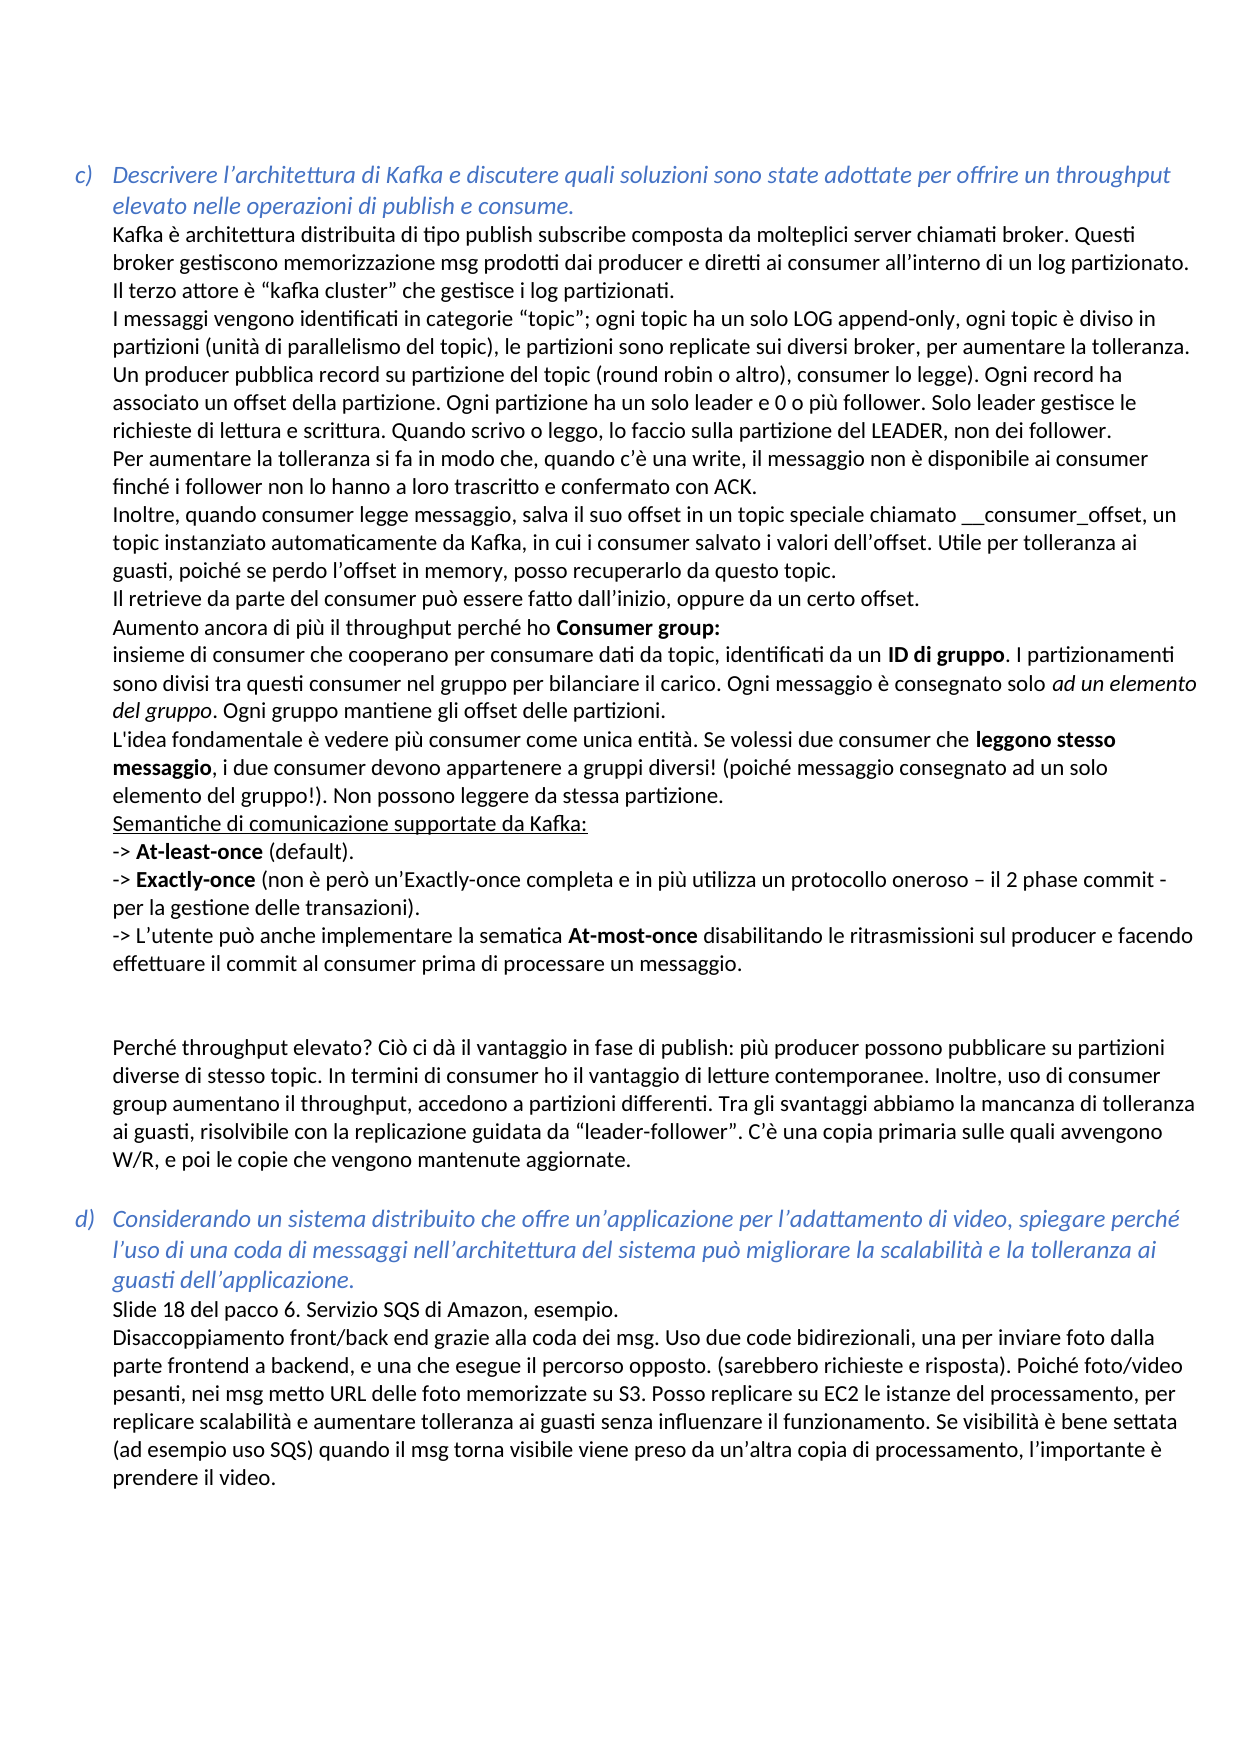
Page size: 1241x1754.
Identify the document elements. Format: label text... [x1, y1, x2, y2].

text insieme di consumer che cooperano per consumare dati da topic, identificati da un ID di gruppo. I partizionamenti sono divisi tra questi consumer nel gruppo per bilanciare il carico. Ogni messaggio è consegnato solo ad un elemento del gruppo. Ogni gruppo mantiene gli offset delle partizioni. [112, 641, 1202, 725]
text Il retrieve da parte del consumer può essere fatto dall’inizio, oppure da un certo offset. [112, 584, 1202, 613]
text Un producer pubblica record su partizione del topic (round robin o altro), consumer lo legge). Ogni record ha associato un offset della partizione. Ogni partizione ha un solo leader e 0 o più follower. Solo leader gestisce le richieste di lettura e scrittura. Quando scrivo o leggo, lo faccio sulla partizione del LEADER, non dei follower. [112, 360, 1202, 444]
text Slide 18 del pacco 6. Servizio SQS di Amazon, esempio. [112, 1295, 1202, 1323]
text L'idea fondamentale è vedere più consumer come unica entità. Se volessi due consumer che leggono stesso messaggio, i due consumer devono appartenere a gruppi diversi! (poiché messaggio consegnato ad un solo elemento del gruppo!). Non possono leggere da stessa partizione. [112, 725, 1202, 809]
text Perché throughput elevato? Ciò ci dà il vantaggio in fase di publish: più producer possono pubblicare su partizioni diverse di stesso topic. In termini di consumer ho il vantaggio di letture contemporanee. Inoltre, uso di consumer group aumentano il throughput, accedono a partizioni differenti. Tra gli svantaggi abbiamo la mancanza di tolleranza ai guasti, risolvibile con la replicazione guidata da “leader-follower”. C’è una copia primaria sulle quali avvengono W/R, e poi le copie che vengono mantenute aggiornate. [112, 1033, 1202, 1173]
text Il terzo attore è “kafka cluster” che gestisce i log partizionati. [112, 276, 1202, 304]
list Descrivere l’architettura di Kafka e discutere quali soluzioni sono state adottate per offrire un throughput elevato nelle operazioni di publish e consume. [75, 159, 1202, 220]
text I messaggi vengono identificati in categorie “topic”; ogni topic ha un solo LOG append-only, ogni topic è diviso in partizioni (unità di parallelismo del topic), le partizioni sono replicate sui diversi broker, per aumentare la tolleranza. [112, 304, 1202, 360]
text Inoltre, quando consumer legge messaggio, salva il suo offset in un topic speciale chiamato __consumer_offset, un topic instanziato automaticamente da Kafka, in cui i consumer salvato i valori dell’offset. Utile per tolleranza ai guasti, poiché se perdo l’offset in memory, posso recuperarlo da questo topic. [112, 501, 1202, 584]
text Per aumentare la tolleranza si fa in modo che, quando c’è una write, il messaggio non è disponibile ai consumer finché i follower non lo hanno a loro trascritto e confermato con ACK. [112, 444, 1202, 501]
text Aumento ancora di più il throughput perché ho Consumer group: [112, 613, 1202, 641]
text Disaccoppiamento front/back end grazie alla coda dei msg. Uso due code bidirezionali, una per inviare foto dalla parte frontend a backend, e una che esegue il percorso opposto. (sarebbero richieste e risposta). Poiché foto/video pesanti, nei msg metto URL delle foto memorizzate su S3. Posso replicare su EC2 le istanze del processamento, per replicare scalabilità e aumentare tolleranza ai guasti senza influenzare il funzionamento. Se visibilità è bene settata (ad esempio uso SQS) quando il msg torna visibile viene preso da un’altra copia di processamento, l’importante è prendere il video. [112, 1323, 1202, 1491]
text Semantiche di comunicazione supportate da Kafka: -> At-least-once (default). -> Exactly-once (non è però un’Exactly-once completa e in più utilizza un protocollo oneroso – il 2 phase commit - per la gestione delle transazioni). -> L’utente può anche implementare la sematica At-most-once disabilitando le ritrasmissioni sul producer e facendo effettuare il commit al consumer prima di processare un messaggio. [112, 809, 1202, 977]
text Kafka è architettura distribuita di tipo publish subscribe composta da molteplici server chiamati broker. Questi broker gestiscono memorizzazione msg prodotti dai producer e diretti ai consumer all’interno di un log partizionato. [112, 220, 1202, 276]
list Considerando un sistema distribuito che offre un’applicazione per l’adattamento di video, spiegare perché l’uso di una coda di messaggi nell’architettura del sistema può migliorare la scalabilità e la tolleranza ai guasti dell’applicazione. [75, 1203, 1202, 1295]
